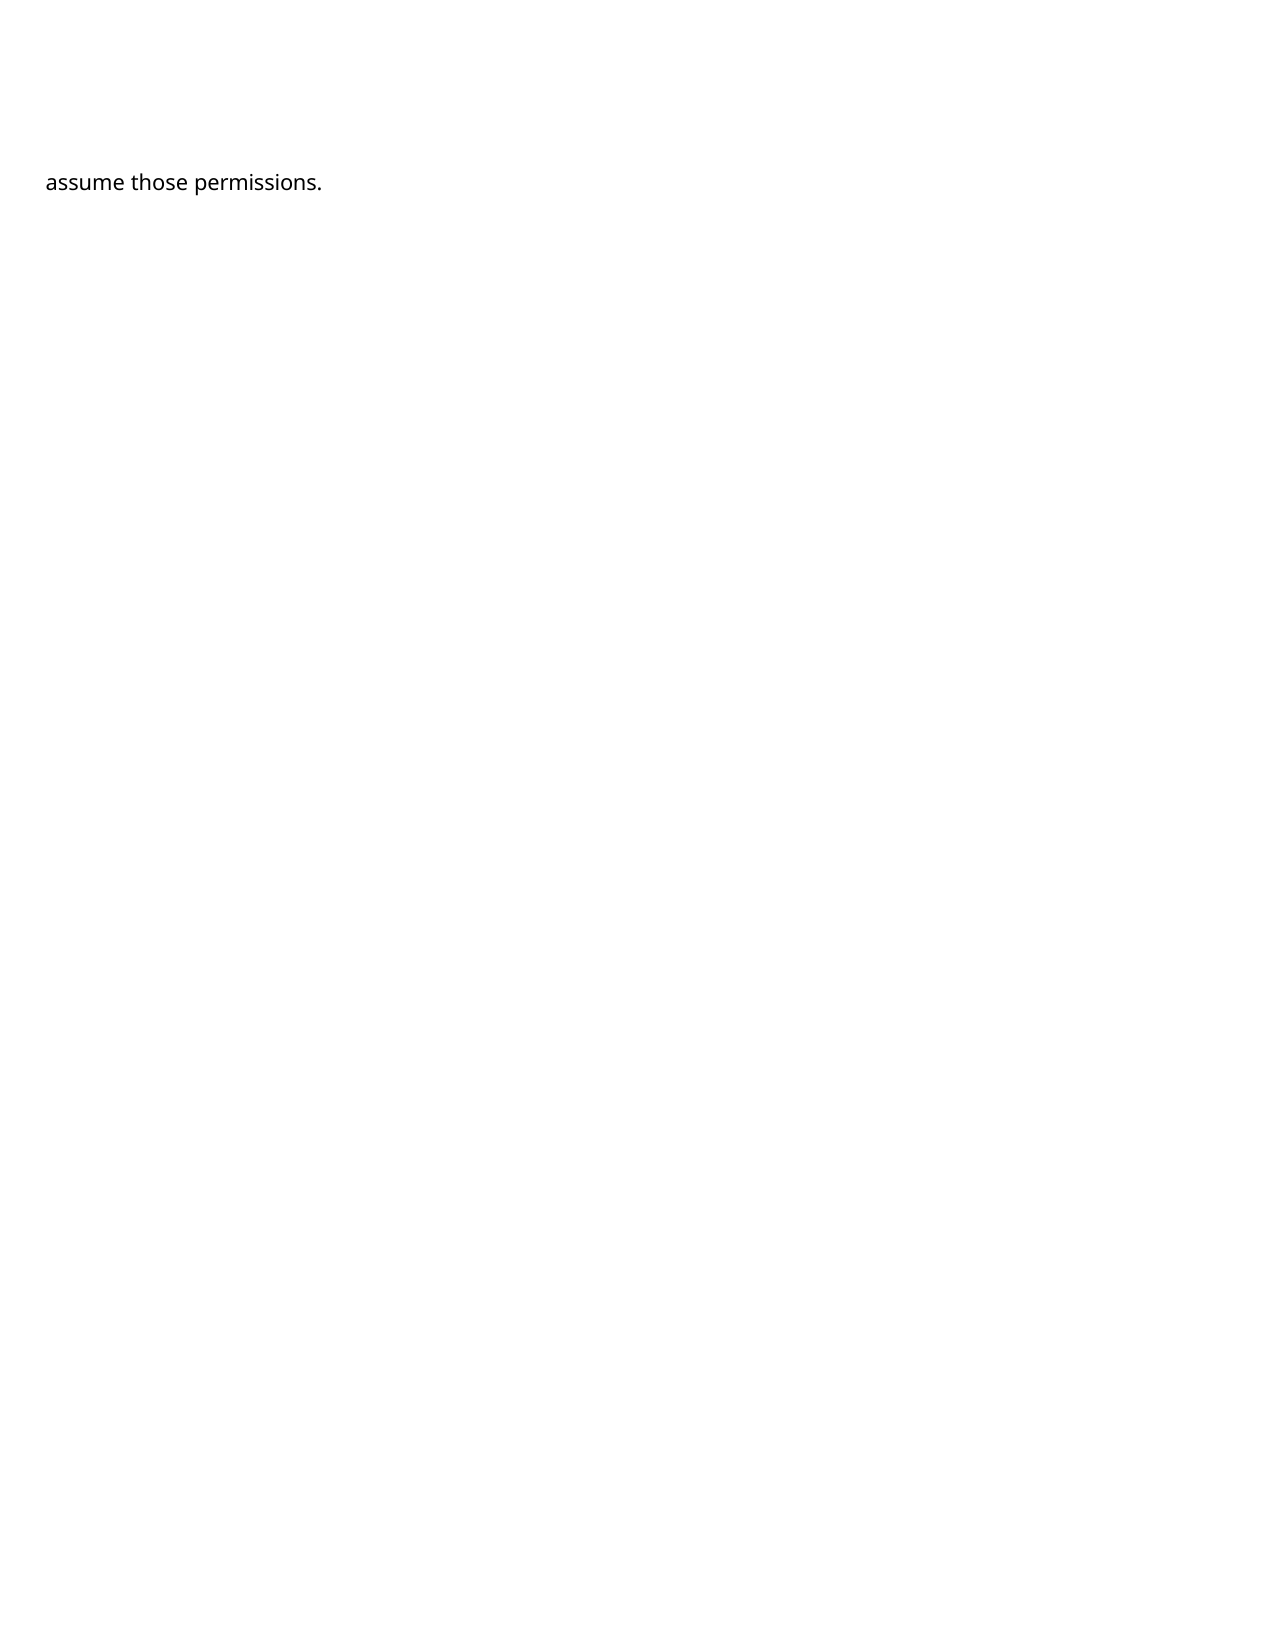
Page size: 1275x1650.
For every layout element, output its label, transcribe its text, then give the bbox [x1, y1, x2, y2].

text assume those permissions. [45, 167, 1237, 196]
